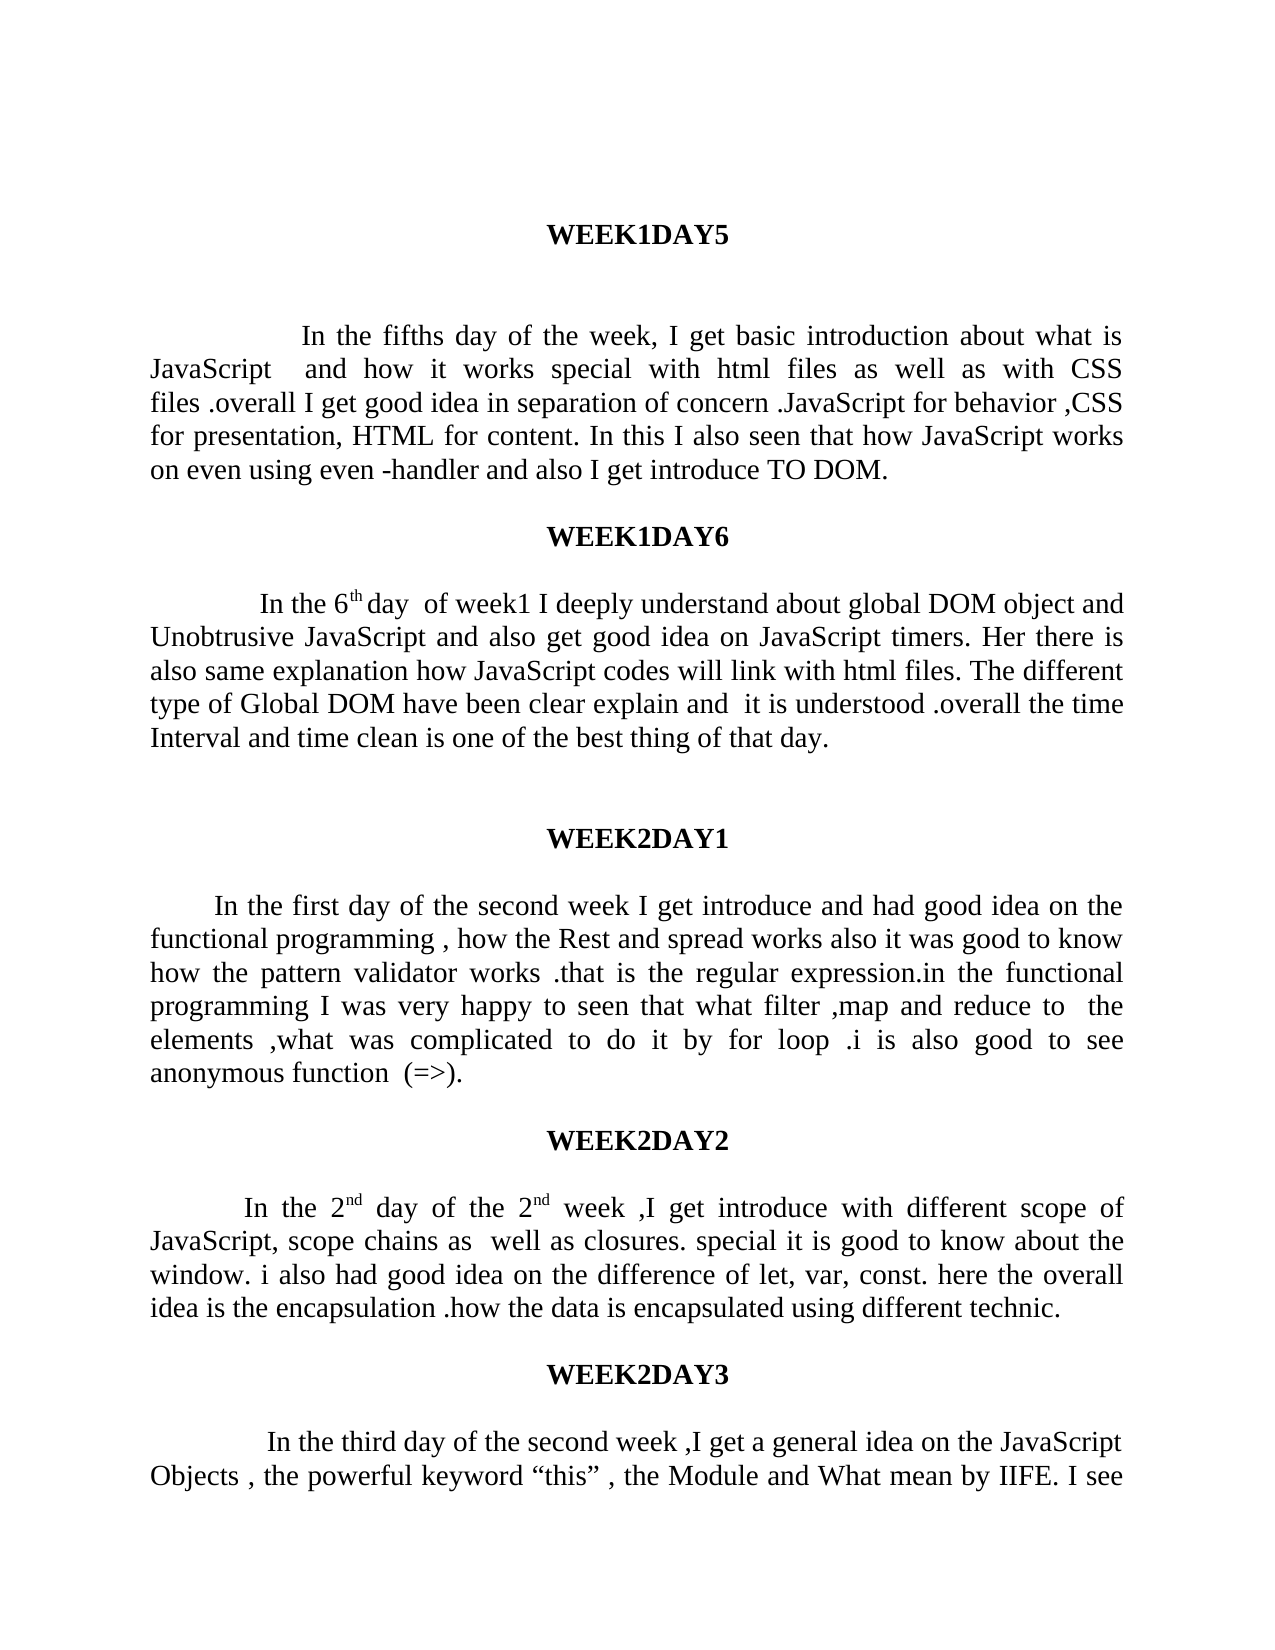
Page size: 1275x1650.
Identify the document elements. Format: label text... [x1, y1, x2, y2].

text WEEK2DAY2 [150, 1123, 1125, 1156]
text In the 2nd day of the 2nd week ,I get introduce with different scope of JavaScript, scope chains as well as closures. special it is good to know about the window. i also had good idea on the difference of let, var, const. here the overall idea is the encapsulation .how the data is encapsulated using different technic. [150, 1190, 1125, 1324]
text In the fifths day of the week, I get basic introduction about what is JavaScript and how it works special with html files as well as with CSS files .overall I get good idea in separation of concern .JavaScript for behavior ,CSS for presentation, HTML for content. In this I also seen that how JavaScript works on even using even -handler and also I get introduce TO DOM. [150, 318, 1125, 485]
text In the first day of the second week I get introduce and had good idea on the functional programming , how the Rest and spread works also it was good to know how the pattern validator works .that is the regular expression.in the functional programming I was very happy to seen that what filter ,map and reduce to the elements ,what was complicated to do it by for loop .i is also good to see anonymous function (=>). [150, 888, 1125, 1089]
text In the 6th day of week1 I deeply understand about global DOM object and Unobtrusive JavaScript and also get good idea on JavaScript timers. Her there is also same explanation how JavaScript codes will link with html files. The different type of Global DOM have been clear explain and it is understood .overall the time Interval and time clean is one of the best thing of that day. [150, 586, 1125, 754]
text WEEK1DAY5 [150, 217, 1125, 251]
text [150, 1424, 1125, 1492]
text WEEK1DAY6 [150, 519, 1125, 552]
text WEEK2DAY1 [150, 821, 1125, 854]
text WEEK2DAY3 [150, 1357, 1125, 1391]
